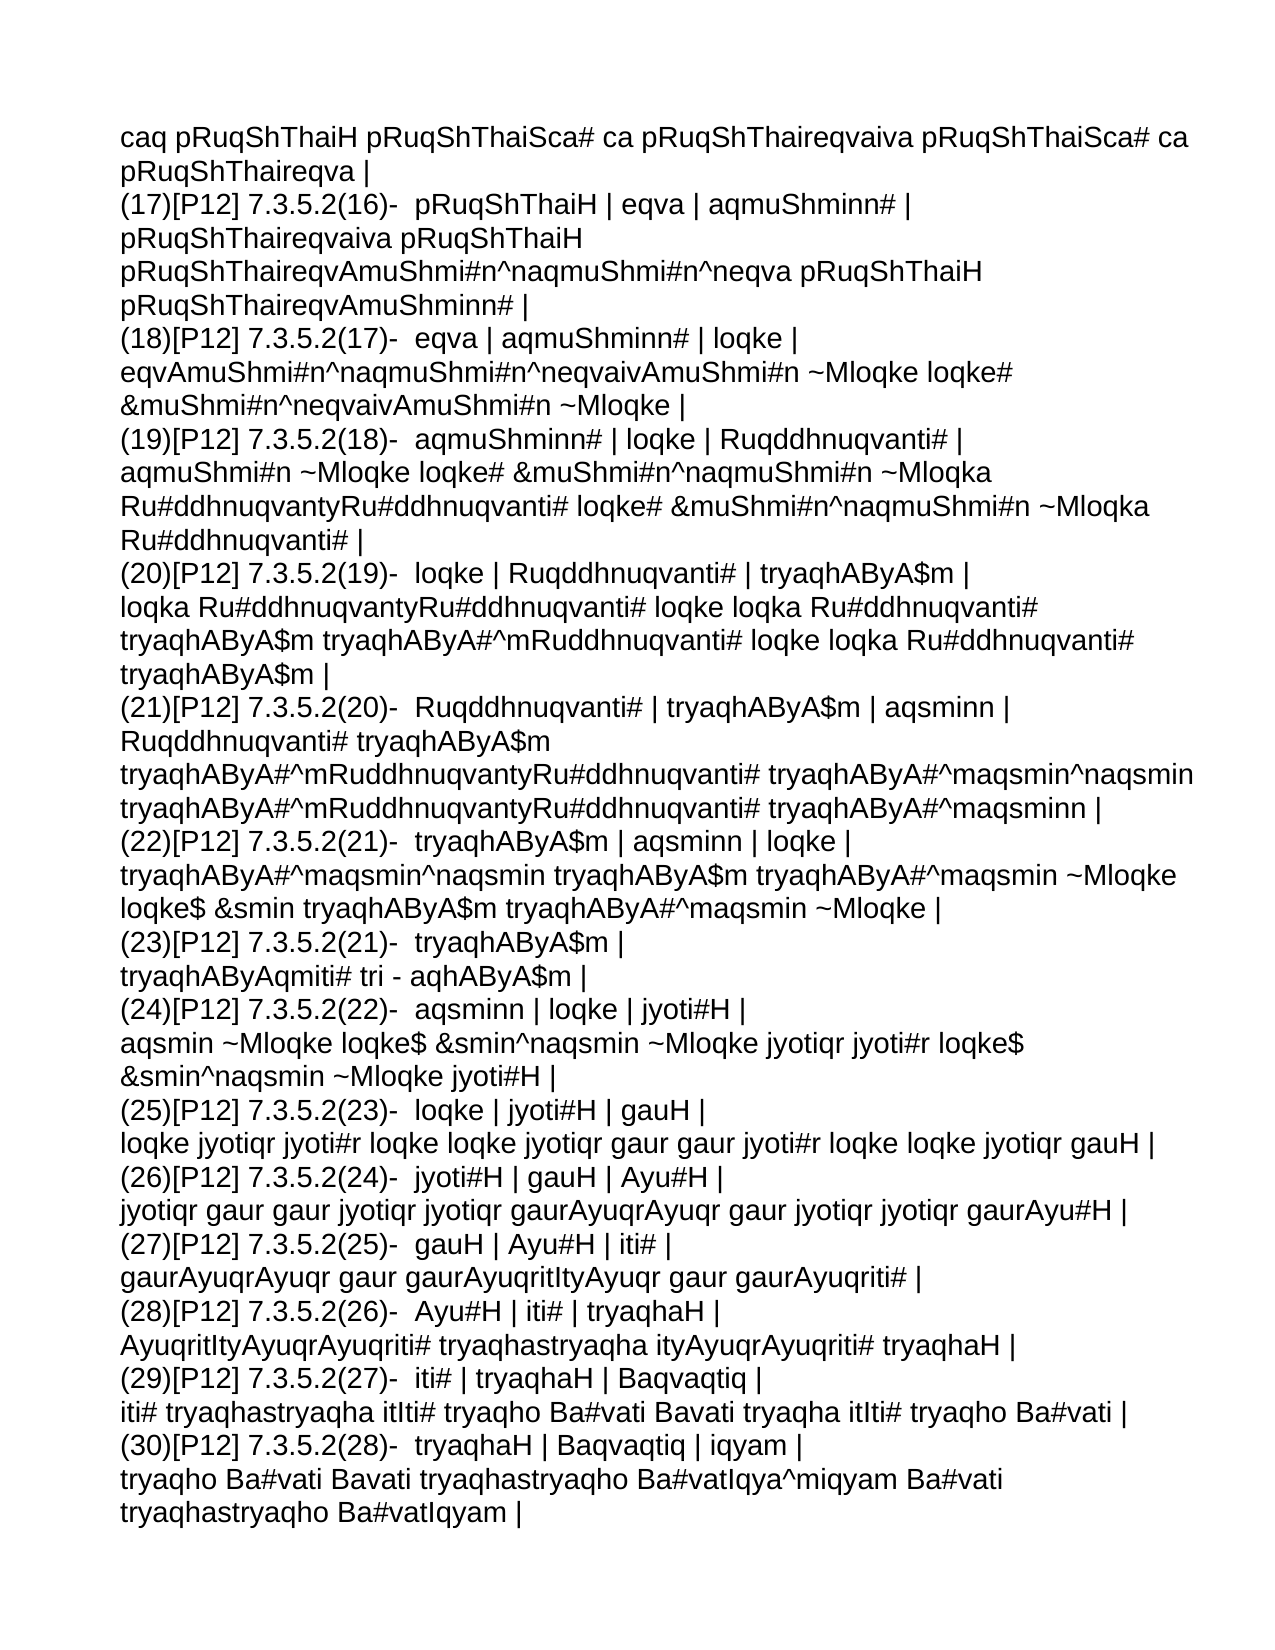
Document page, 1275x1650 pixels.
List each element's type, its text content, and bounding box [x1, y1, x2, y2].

text Ruqddhnuqvanti# tryaqhAByA$m tryaqhAByA#^mRuddhnuqvantyRu#ddhnuqvanti# tryaqhAByA#^maqsmin^naqsmin tryaqhAByA#^mRuddhnuqvantyRu#ddhnuqvanti# tryaqhAByA#^maqsminn | [120, 724, 1200, 824]
text (25)[P12] 7.3.5.2(23)- loqke | jyoti#H | gauH | [120, 1093, 1200, 1126]
text loqke jyotiqr jyoti#r loqke loqke jyotiqr gaur gaur jyoti#r loqke loqke jyotiqr gauH | [120, 1126, 1200, 1160]
text caq pRuqShThaiH pRuqShThaiSca# ca pRuqShThaireqvaiva pRuqShThaiSca# ca pRuqShThaireqva | [120, 120, 1200, 187]
text (27)[P12] 7.3.5.2(25)- gauH | Ayu#H | iti# | [120, 1227, 1200, 1260]
text (29)[P12] 7.3.5.2(27)- iti# | tryaqhaH | Baqvaqtiq | [120, 1361, 1200, 1394]
text (18)[P12] 7.3.5.2(17)- eqva | aqmuShminn# | loqke | [120, 321, 1200, 355]
text tryaqho Ba#vati Bavati tryaqhastryaqho Ba#vatIqya^miqyam Ba#vati tryaqhastryaqho Ba#vatIqyam | [120, 1462, 1200, 1529]
text (26)[P12] 7.3.5.2(24)- jyoti#H | gauH | Ayu#H | [120, 1160, 1200, 1193]
text jyotiqr gaur gaur jyotiqr jyotiqr gaurAyuqrAyuqr gaur jyotiqr jyotiqr gaurAyu#H | [120, 1193, 1200, 1227]
text aqmuShmi#n ~Mloqke loqke# &muShmi#n^naqmuShmi#n ~Mloqka Ru#ddhnuqvantyRu#ddhnuqvanti# loqke# &muShmi#n^naqmuShmi#n ~Mloqka Ru#ddhnuqvanti# | [120, 455, 1200, 556]
text tryaqhAByA#^maqsmin^naqsmin tryaqhAByA$m tryaqhAByA#^maqsmin ~Mloqke loqke$ &smin tryaqhAByA$m tryaqhAByA#^maqsmin ~Mloqke | [120, 858, 1200, 925]
text AyuqritItyAyuqrAyuqriti# tryaqhastryaqha ityAyuqrAyuqriti# tryaqhaH | [120, 1327, 1200, 1361]
text (22)[P12] 7.3.5.2(21)- tryaqhAByA$m | aqsminn | loqke | [120, 824, 1200, 858]
text eqvAmuShmi#n^naqmuShmi#n^neqvaivAmuShmi#n ~Mloqke loqke# &muShmi#n^neqvaivAmuShmi#n ~Mloqke | [120, 355, 1200, 422]
text (21)[P12] 7.3.5.2(20)- Ruqddhnuqvanti# | tryaqhAByA$m | aqsminn | [120, 690, 1200, 724]
text (30)[P12] 7.3.5.2(28)- tryaqhaH | Baqvaqtiq | iqyam | [120, 1428, 1200, 1462]
text (17)[P12] 7.3.5.2(16)- pRuqShThaiH | eqva | aqmuShminn# | [120, 187, 1200, 221]
text (23)[P12] 7.3.5.2(21)- tryaqhAByA$m | [120, 925, 1200, 958]
text (28)[P12] 7.3.5.2(26)- Ayu#H | iti# | tryaqhaH | [120, 1294, 1200, 1327]
text pRuqShThaireqvaiva pRuqShThaiH pRuqShThaireqvAmuShmi#n^naqmuShmi#n^neqva pRuqShThaiH pRuqShThaireqvAmuShminn# | [120, 221, 1200, 321]
text gaurAyuqrAyuqr gaur gaurAyuqritItyAyuqr gaur gaurAyuqriti# | [120, 1260, 1200, 1294]
text tryaqhAByAqmiti# tri - aqhAByA$m | [120, 958, 1200, 992]
text loqka Ru#ddhnuqvantyRu#ddhnuqvanti# loqke loqka Ru#ddhnuqvanti# tryaqhAByA$m tryaqhAByA#^mRuddhnuqvanti# loqke loqka Ru#ddhnuqvanti# tryaqhAByA$m | [120, 589, 1200, 690]
text (20)[P12] 7.3.5.2(19)- loqke | Ruqddhnuqvanti# | tryaqhAByA$m | [120, 556, 1200, 589]
text (19)[P12] 7.3.5.2(18)- aqmuShminn# | loqke | Ruqddhnuqvanti# | [120, 422, 1200, 455]
text aqsmin ~Mloqke loqke$ &smin^naqsmin ~Mloqke jyotiqr jyoti#r loqke$ &smin^naqsmin ~Mloqke jyoti#H | [120, 1026, 1200, 1093]
text (24)[P12] 7.3.5.2(22)- aqsminn | loqke | jyoti#H | [120, 992, 1200, 1026]
text iti# tryaqhastryaqha itIti# tryaqho Ba#vati Bavati tryaqha itIti# tryaqho Ba#vati | [120, 1394, 1200, 1428]
